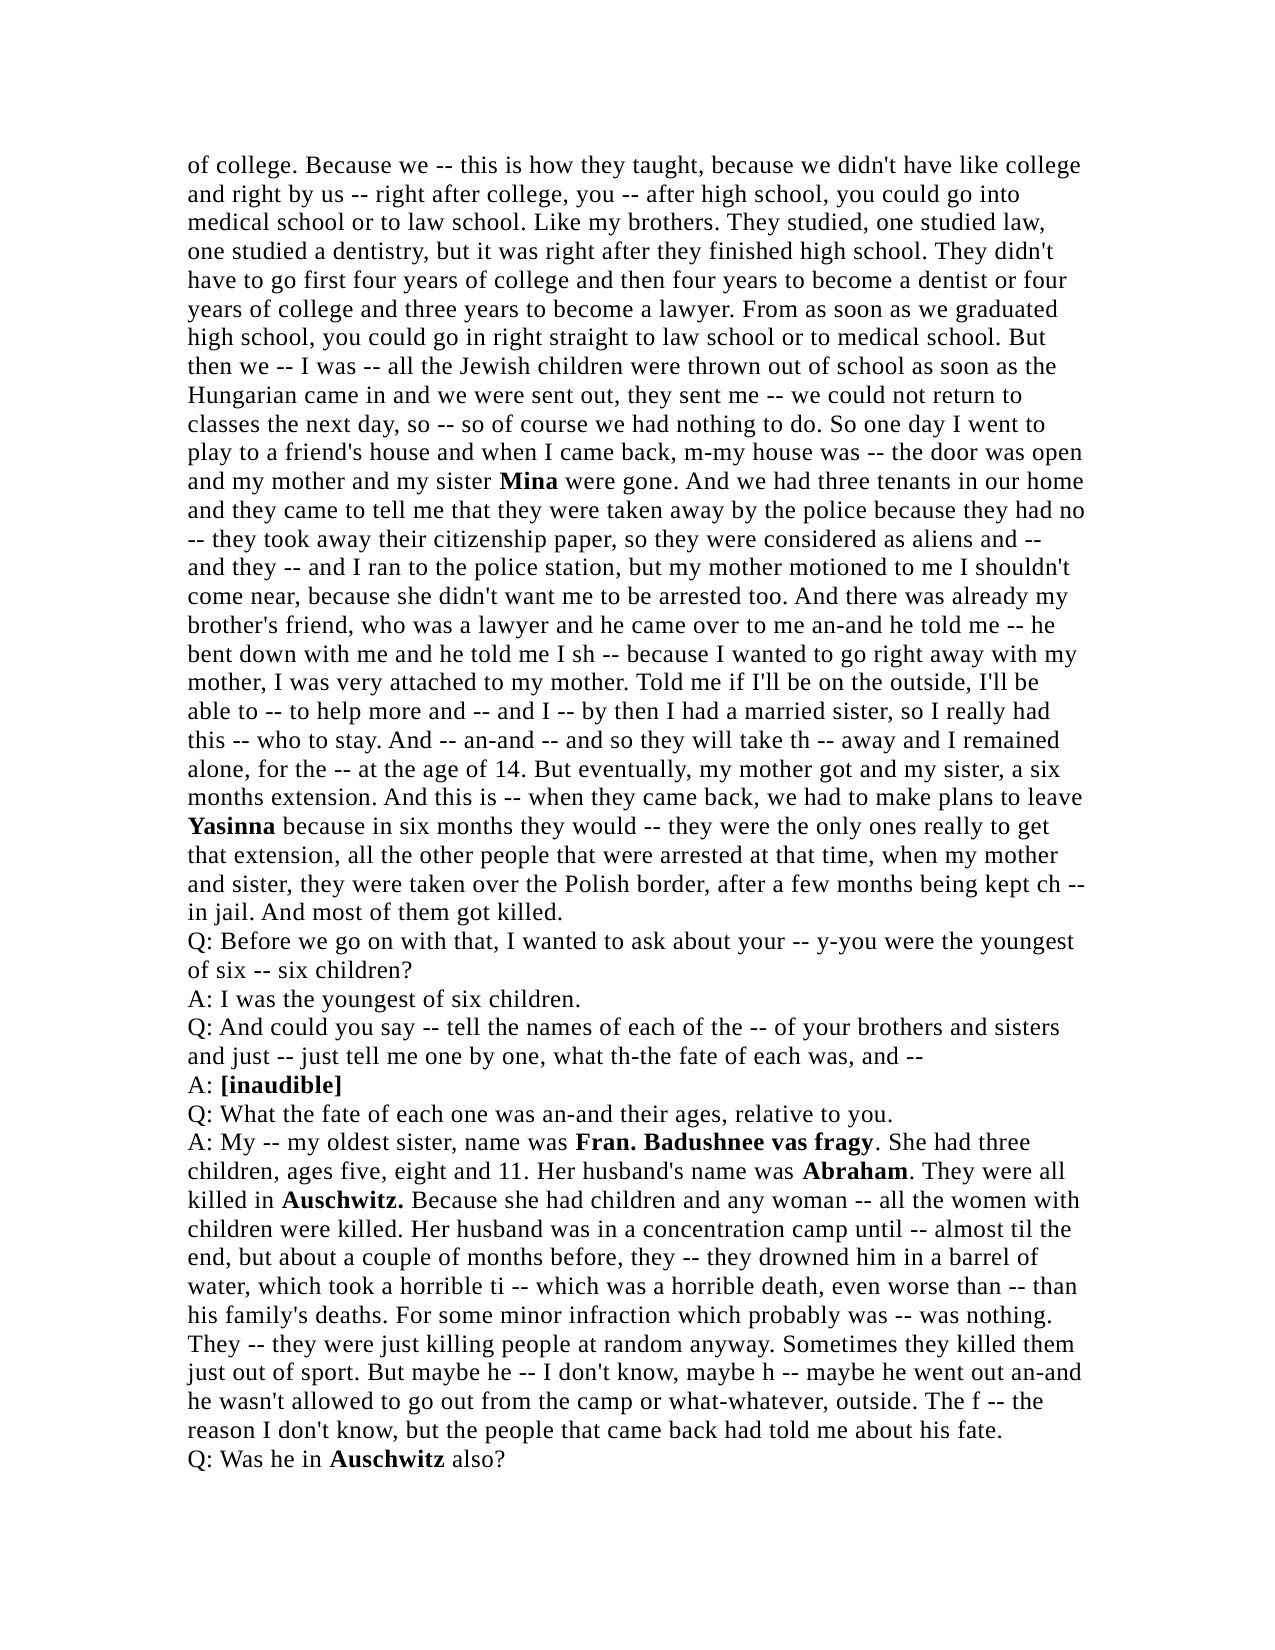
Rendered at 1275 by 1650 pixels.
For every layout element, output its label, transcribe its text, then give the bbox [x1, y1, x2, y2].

text A: [inaudible] [187, 1070, 1087, 1099]
text A: I was the youngest of six children. [187, 984, 1087, 1012]
text Q: What the fate of each one was an-and their ages, relative to you. [187, 1099, 1087, 1127]
text Q: Was he in Auschwitz also? [187, 1444, 1087, 1472]
text Q: And could you say -- tell the names of each of the -- of your brothers and sisters and just -- just tell me one by one, what th-the fate of each was, and -- [187, 1012, 1087, 1070]
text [187, 150, 1087, 926]
text A: My -- my oldest sister, name was Fran. Badushnee vas fragy. She had three children, ages five, eight and 11. Her husband's name was Abraham. They were all killed in Auschwitz. Because she had children and any woman -- all the women with children were killed. Her husband was in a concentration camp until -- almost til the end, but about a couple of months before, they -- they drowned him in a barrel of water, which took a horrible ti -- which was a horrible death, even worse than -- than his family's deaths. For some minor infraction which probably was -- was nothing. They -- they were just killing people at random anyway. Sometimes they killed them just out of sport. But maybe he -- I don't know, maybe h -- maybe he went out an-and he wasn't allowed to go out from the camp or what-whatever, outside. The f -- the reason I don't know, but the people that came back had told me about his fate. [187, 1127, 1087, 1444]
text Q: Before we go on with that, I wanted to ask about your -- y-you were the youngest of six -- six children? [187, 926, 1087, 984]
